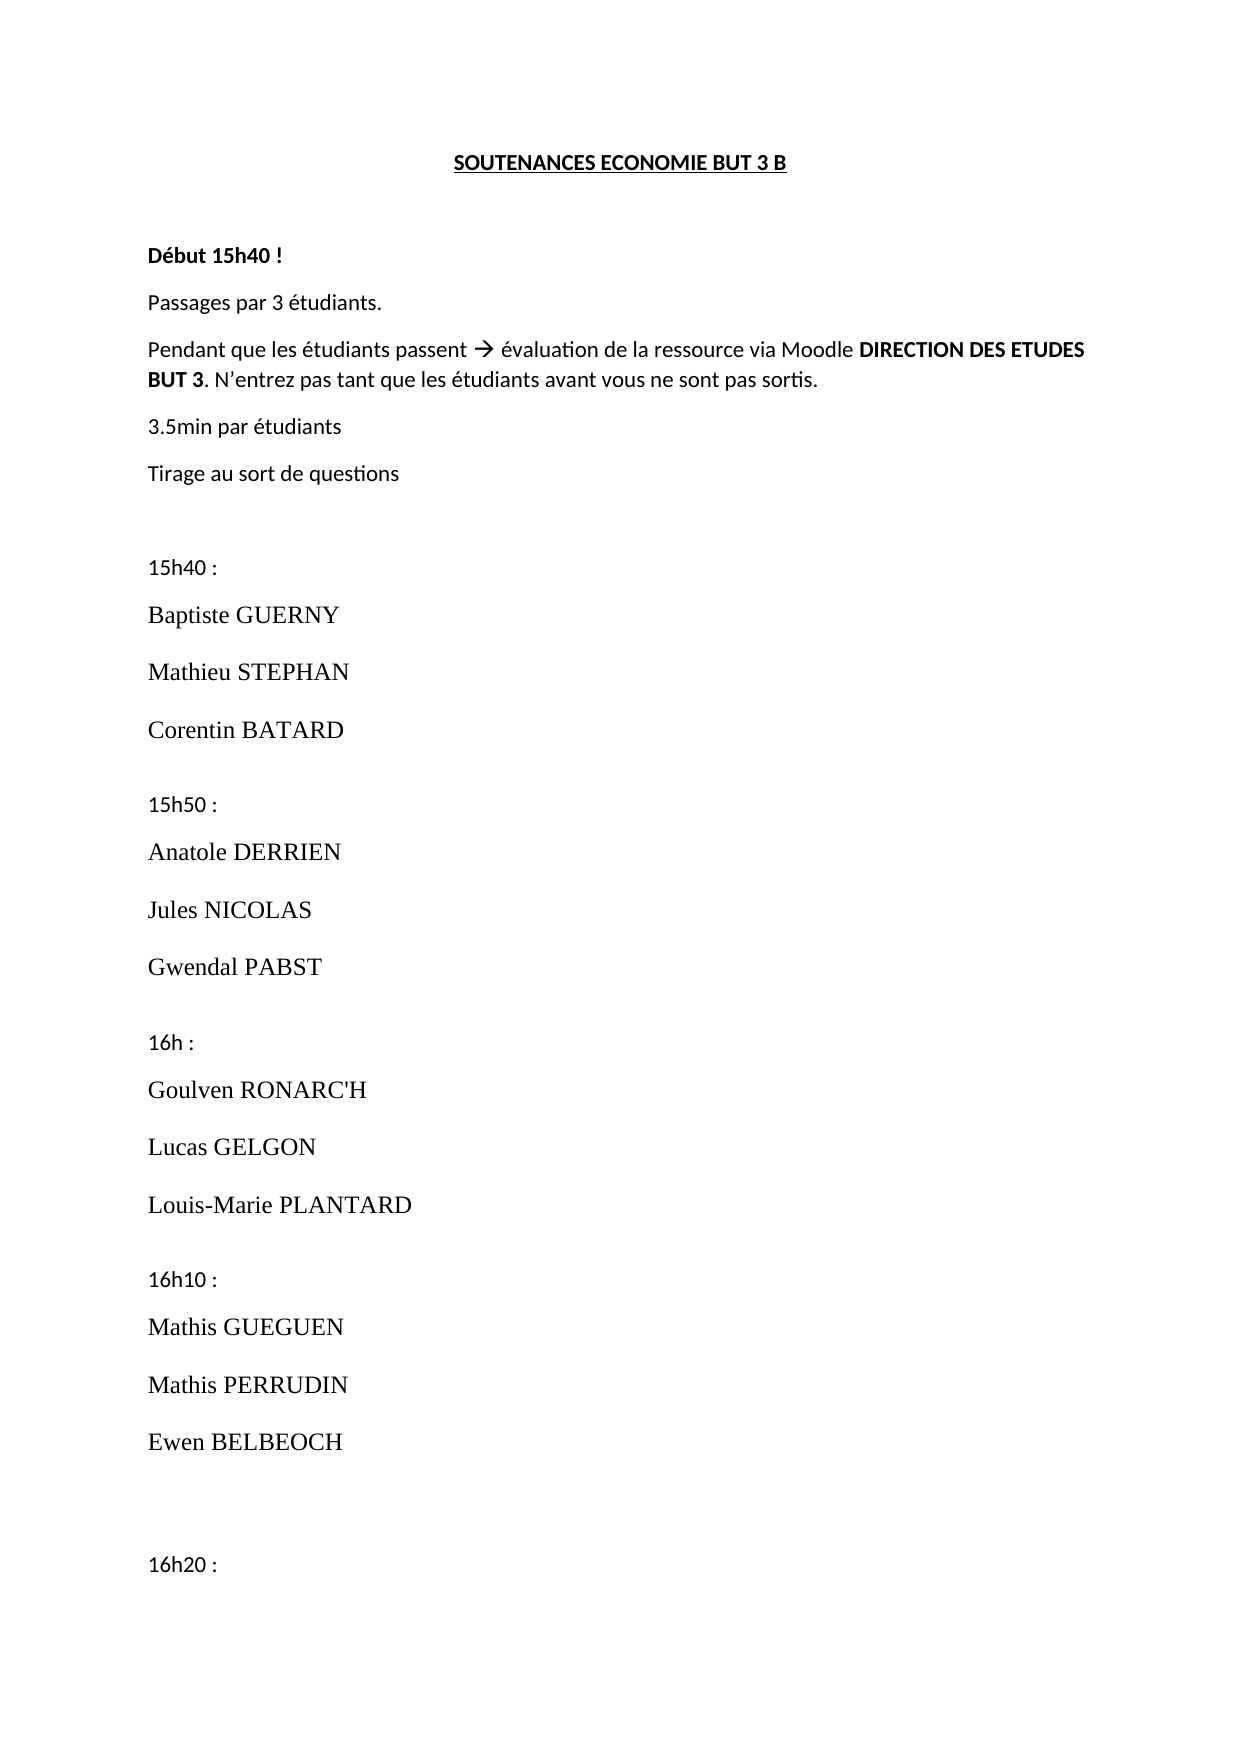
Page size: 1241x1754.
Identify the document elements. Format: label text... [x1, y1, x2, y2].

text 16h : [148, 1028, 1093, 1056]
text Mathis GUEGUEN [148, 1312, 1093, 1341]
text Passages par 3 étudiants. [148, 288, 1093, 316]
text Tirage au sort de questions [148, 459, 1093, 487]
text 3.5min par étudiants [148, 412, 1093, 440]
text Goulven RONARC'H [148, 1075, 1093, 1103]
text Jules NICOLAS [148, 895, 1093, 923]
text Mathieu STEPHAN [148, 657, 1093, 686]
text Début 15h40 ! [148, 241, 1093, 269]
text 15h50 : [148, 790, 1093, 818]
text Gwendal PABST [148, 952, 1093, 981]
text Mathis PERRUDIN [148, 1370, 1093, 1398]
text 16h10 : [148, 1265, 1093, 1293]
text SOUTENANCES ECONOMIE BUT 3 B [148, 148, 1093, 176]
text Baptiste GUERNY [148, 600, 1093, 628]
text 15h40 : [148, 553, 1093, 581]
text Anatole DERRIEN [148, 837, 1093, 866]
text Lucas GELGON [148, 1132, 1093, 1161]
text Louis-Marie PLANTARD [148, 1190, 1093, 1218]
text Ewen BELBEOCH [148, 1427, 1093, 1456]
text Pendant que les étudiants passent évaluation de la ressource via Moodle DIRECTION DES ETUDES BUT 3. N’entrez pas tant que les étudiants avant vous ne sont pas sortis. [148, 335, 1093, 393]
text 16h20 : [148, 1550, 1093, 1578]
text Corentin BATARD [148, 715, 1093, 743]
